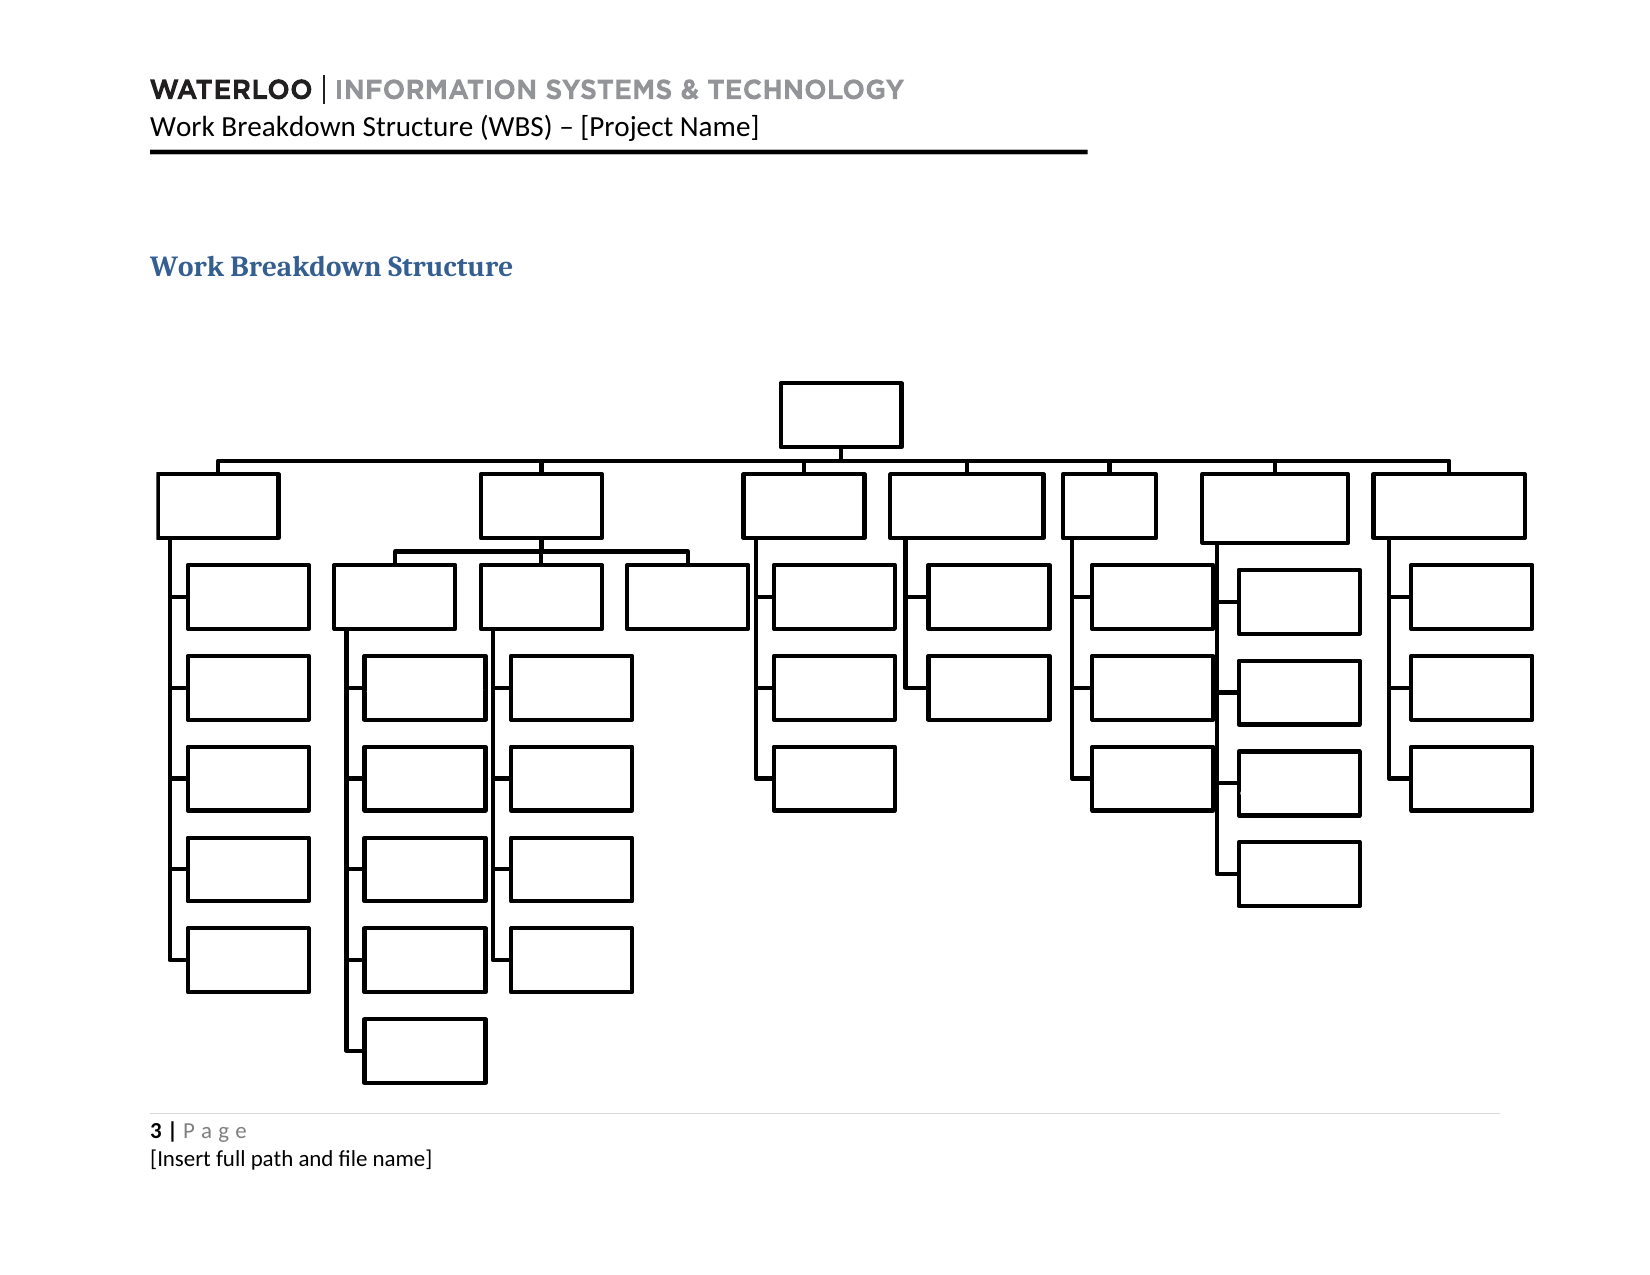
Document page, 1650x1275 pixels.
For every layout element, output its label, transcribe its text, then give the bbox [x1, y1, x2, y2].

picture [150, 143, 1088, 160]
subtitle Work Breakdown Structure [150, 250, 1500, 283]
